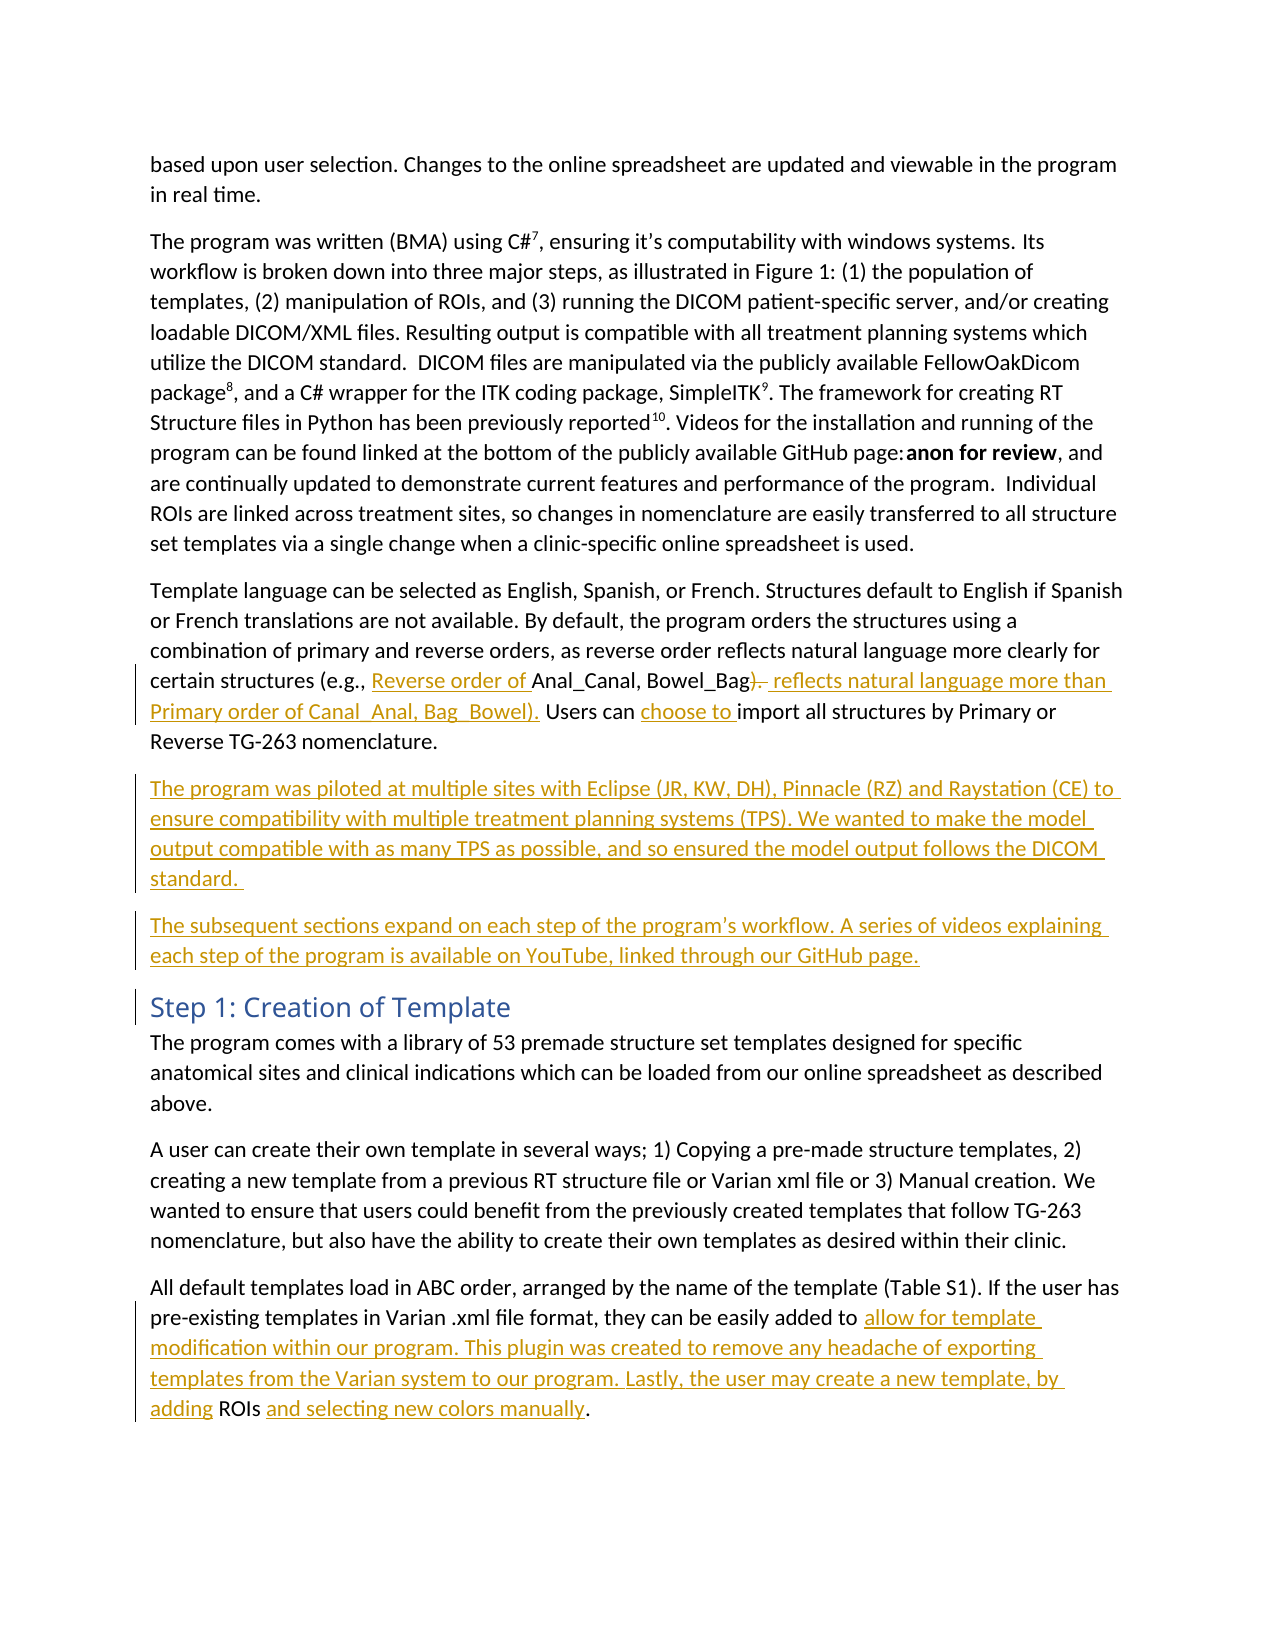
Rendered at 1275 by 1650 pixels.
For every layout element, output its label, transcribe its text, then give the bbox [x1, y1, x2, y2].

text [150, 150, 1125, 208]
subtitle Step 1: Creation of Template [150, 988, 1125, 1025]
text The program was written (BMA) using C#7, ensuring it’s computability with windows systems. Its workflow is broken down into three major steps, as illustrated in Figure 1: (1) the population of templates, (2) manipulation of ROIs, and (3) running the DICOM patient-specific server, and/or creating loadable DICOM/XML files. Resulting output is compatible with all treatment planning systems which utilize the DICOM standard. DICOM files are manipulated via the publicly available FellowOakDicom package8, and a C# wrapper for the ITK coding package, SimpleITK9. The framework for creating RT Structure files in Python has been previously reported10. Videos for the installation and running of the program can be found linked at the bottom of the publicly available GitHub page:anon for review, and are continually updated to demonstrate current features and performance of the program. Individual ROIs are linked across treatment sites, so changes in nomenclature are easily transferred to all structure set templates via a single change when a clinic-specific online spreadsheet is used. [150, 227, 1125, 557]
text All default templates load in ABC order, arranged by the name of the template (Table S1). If the user has pre-existing templates in Varian .xml file format, they can be easily added to ROIs . [150, 1273, 1125, 1422]
text A user can create their own template in several ways; 1) Copying a pre-made structure templates, 2) creating a new template from a previous RT structure file or Varian xml file or 3) Manual creation. We wanted to ensure that users could benefit from the previously created templates that follow TG-263 nomenclature, but also have the ability to create their own templates as desired within their clinic. [150, 1136, 1125, 1254]
text The program comes with a library of 53 premade structure set templates designed for specific anatomical sites and clinical indications which can be loaded from our online spreadsheet as described above. [150, 1028, 1125, 1117]
text Template language can be selected as English, Spanish, or French. Structures default to English if Spanish or French translations are not available. By default, the program orders the structures using a combination of primary and reverse orders, as reverse order reflects natural language more clearly for certain structures (e.g., Anal_Canal, Bowel_Bag Users can import all structures by Primary or Reverse TG-263 nomenclature. [150, 576, 1125, 755]
